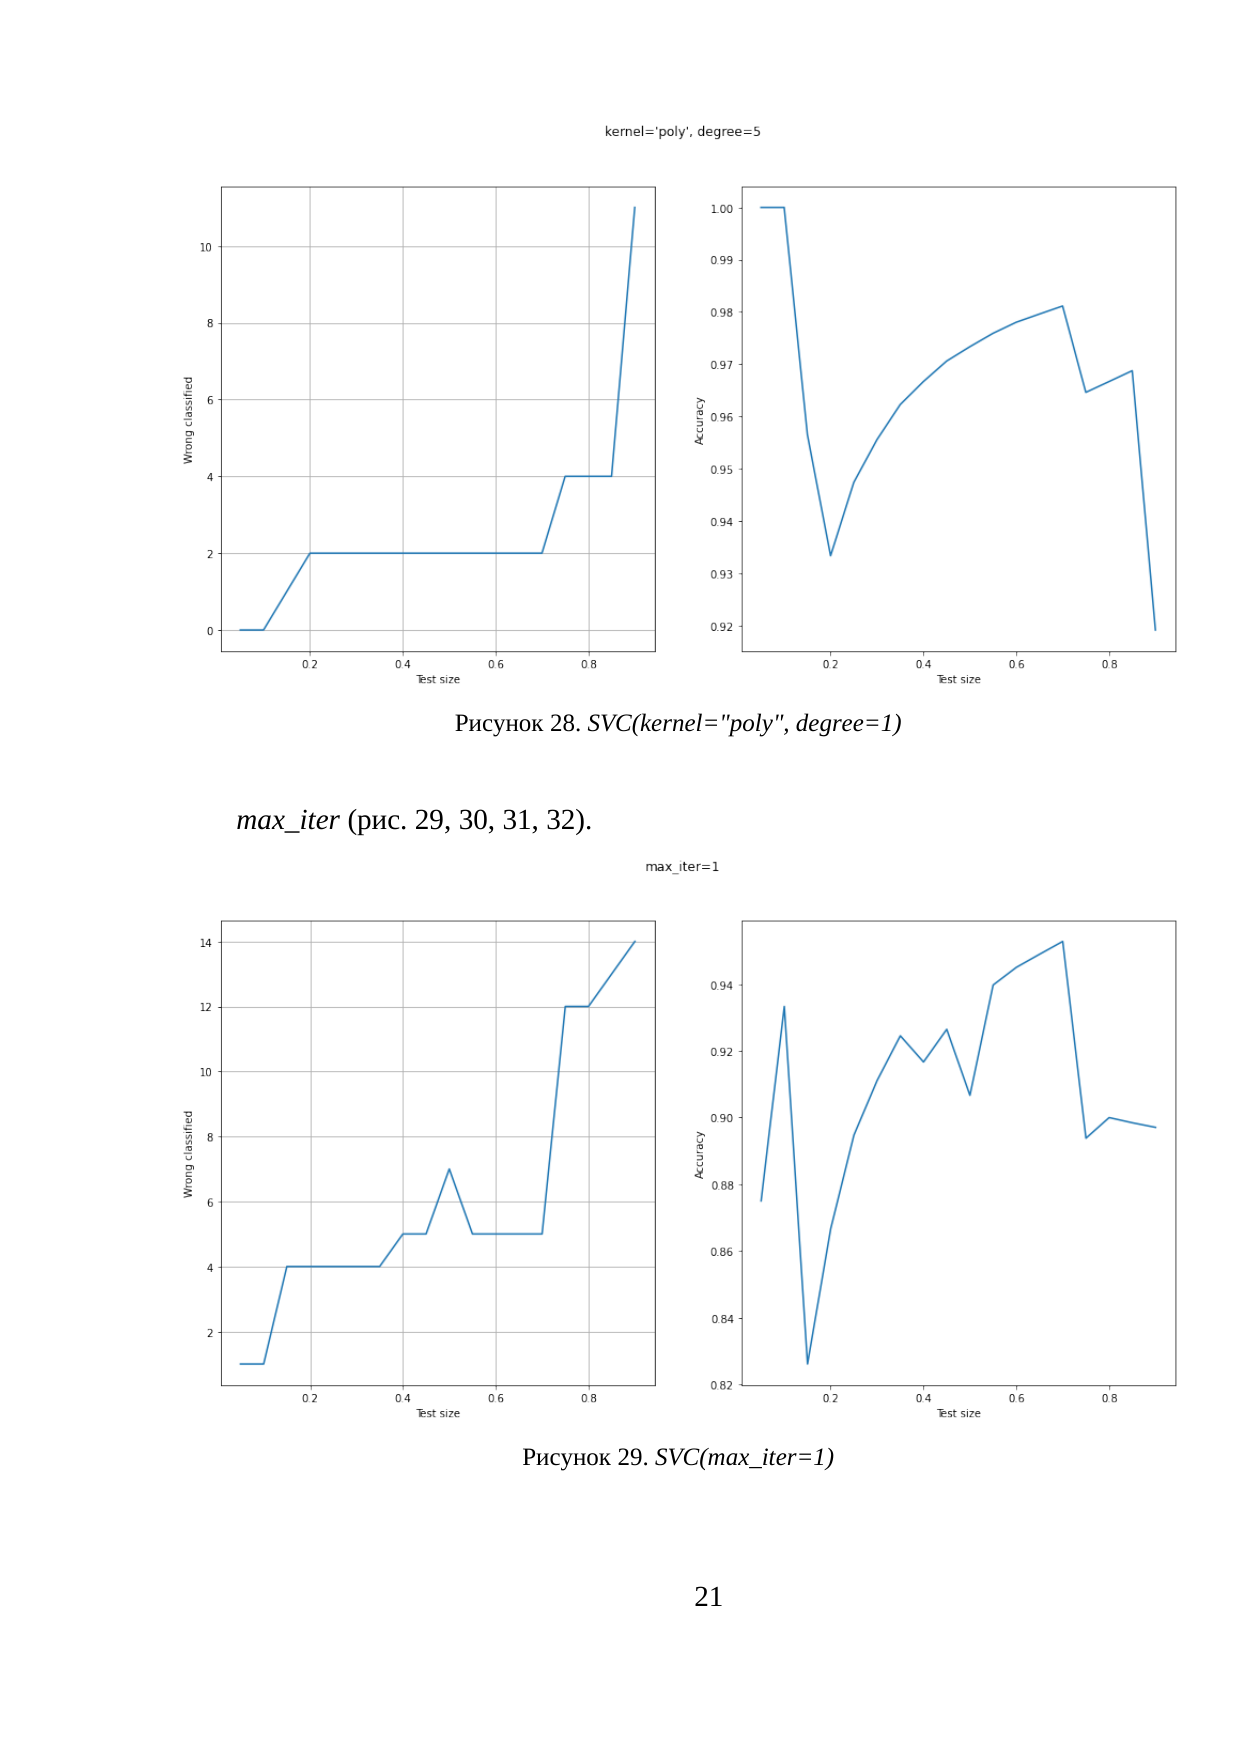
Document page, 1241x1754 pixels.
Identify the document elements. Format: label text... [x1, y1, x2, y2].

picture [177, 118, 1182, 692]
text Рисунок 28. SVC(kernel="poly", degree=1) [177, 708, 1181, 737]
picture [177, 852, 1182, 1426]
text Рисунок 29. SVC(max_iter=1) [177, 1442, 1181, 1471]
text max_iter (рис. 29, 30, 31, 32). [177, 802, 1181, 835]
